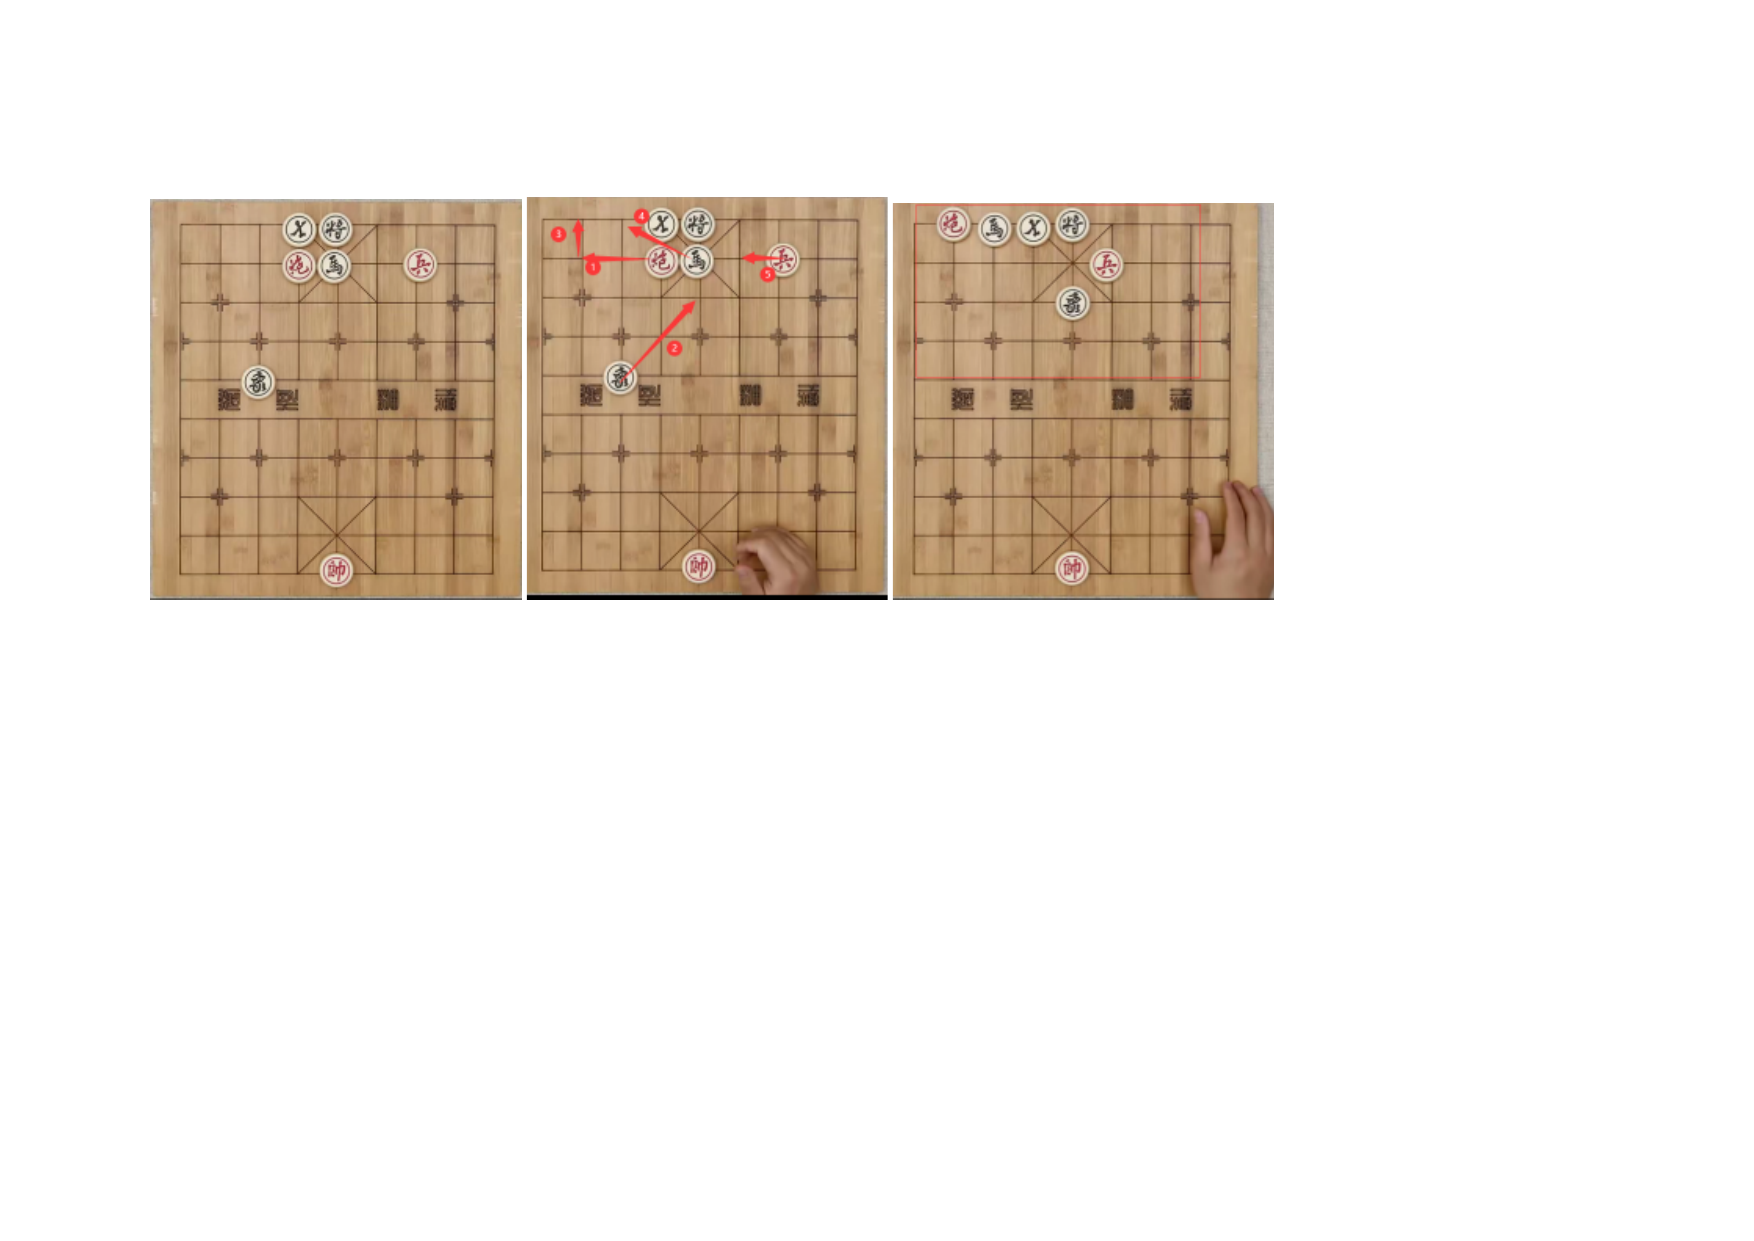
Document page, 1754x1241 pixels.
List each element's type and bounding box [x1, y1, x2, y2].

picture [892, 203, 1274, 600]
picture [526, 197, 888, 600]
picture [150, 199, 522, 600]
